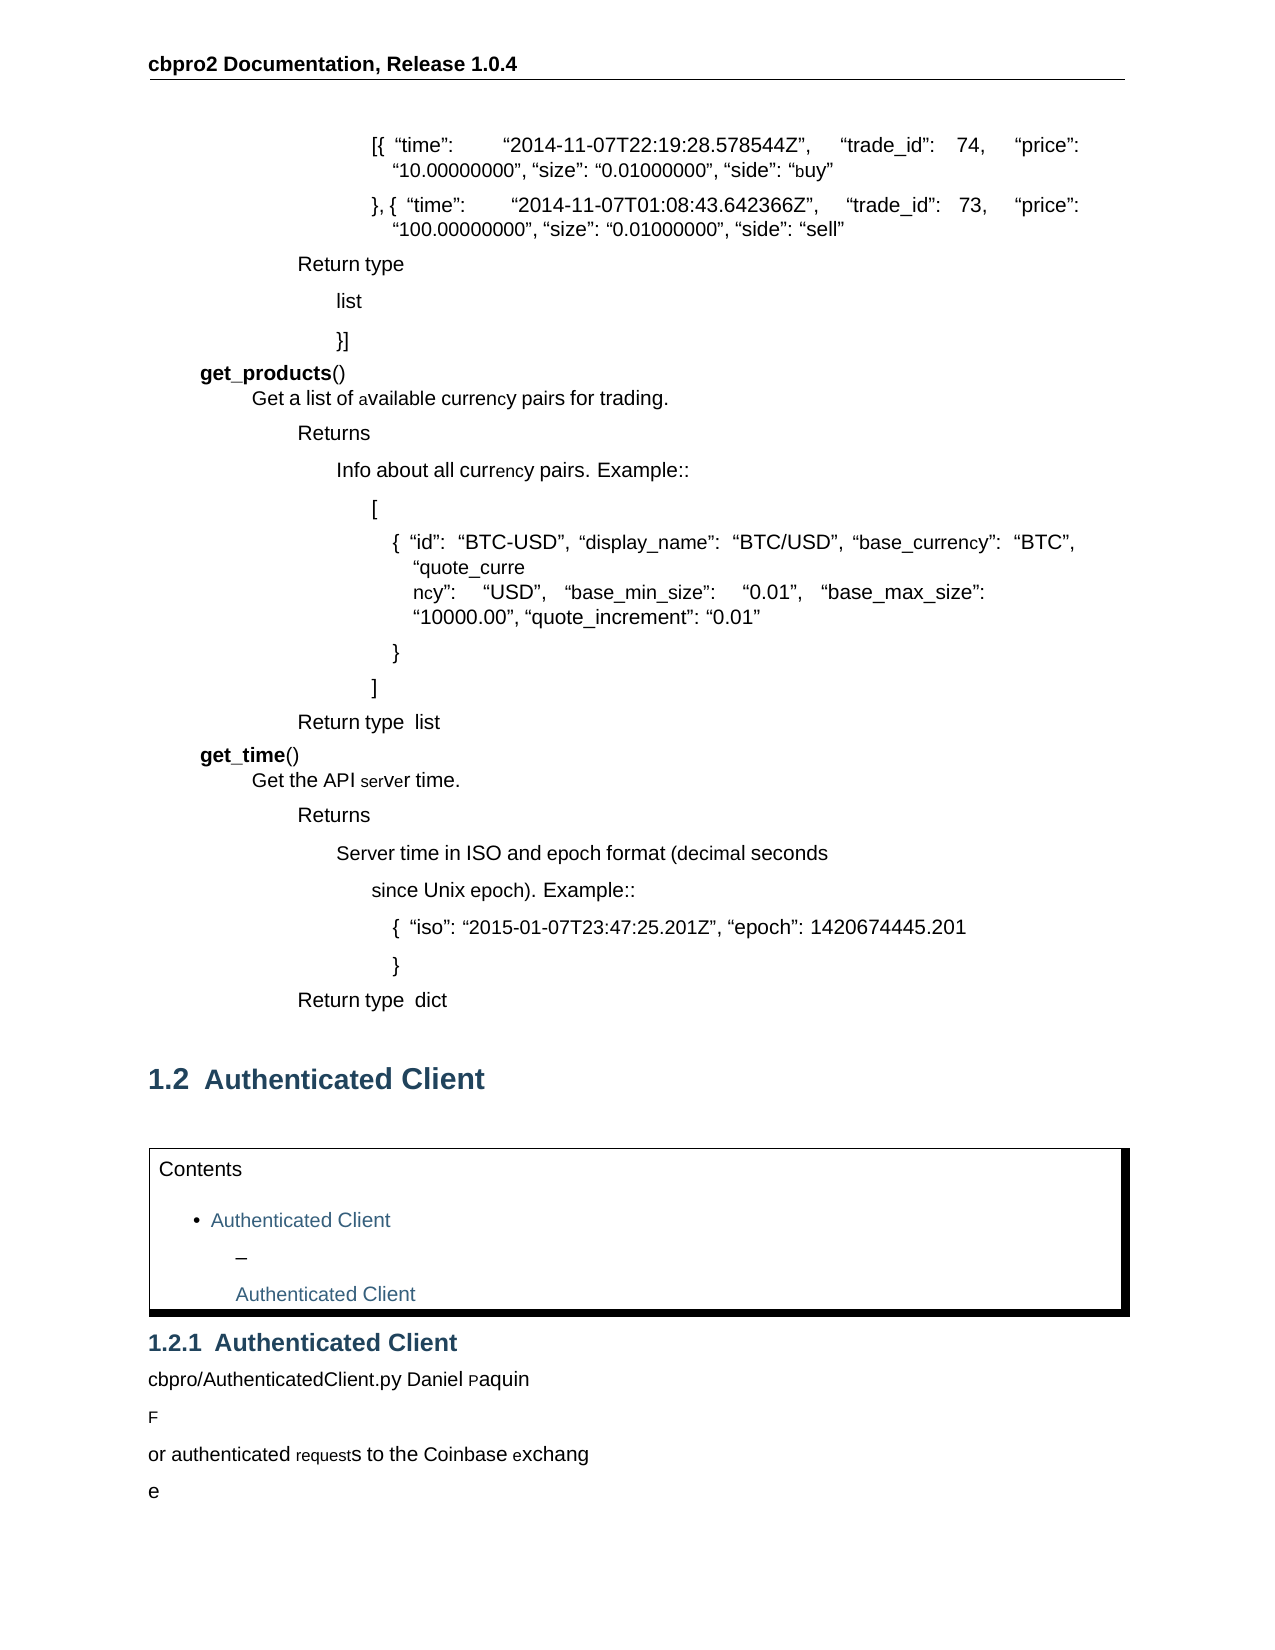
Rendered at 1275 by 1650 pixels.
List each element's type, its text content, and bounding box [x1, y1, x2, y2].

text get_time() GettheAPIservertime. [200, 743, 1087, 793]
table_header Contents •AuthenticatedClient –AuthenticatedClient [150, 1149, 1121, 1309]
text Returntypedict [200, 988, 1223, 1012]
text 1.2AuthenticatedClient [148, 1061, 1223, 1096]
text } [200, 640, 1223, 664]
text cbpro2Documentation,Release1.0.4 [148, 52, 1223, 76]
text Returns ServertimeinISOandepochformat(decimalseconds [297, 793, 1087, 867]
text Returns Infoaboutallcurrencypairs.Example:: [297, 410, 1087, 485]
table_cell [1122, 1310, 1130, 1317]
text {“id”:“BTC-USD”,“display_name”:“BTC/USD”,“base_currency”:“BTC”, “quote_currency”:“USD”,“base_min_size”:“0.01”,“base_max_size”: “10000.00”,“quote_increment”:“0.01” [392, 529, 1087, 629]
text get_products() Getalistofavailablecurrencypairsfortrading. [200, 360, 1087, 410]
text cbpro/AuthenticatedClient.pyDanielPaquin ForauthenticatedrequeststotheCoinbaseexchange [148, 1357, 592, 1506]
text },{“time”: “2014-11-07T01:08:43.642366Z”,“trade_id”: 73,“price”: “100.00000000”,“size”:“0.01000000”,“side”:“sell” [371, 192, 1087, 242]
text sinceUnixepoch).Example:: {“iso”:“2015-01-07T23:47:25.201Z”,“epoch”:1420674445.201 [371, 867, 1087, 942]
table_cell [150, 1310, 1121, 1317]
text Returntype list [297, 242, 1087, 316]
table_header [1122, 1148, 1130, 1309]
text 1.2.1AuthenticatedClient [148, 1328, 1223, 1357]
text } [200, 953, 1223, 977]
text ] [200, 675, 1223, 699]
text [ [200, 496, 1223, 520]
text }] [200, 327, 1223, 351]
text Returntypelist [200, 710, 1223, 734]
text [{“time”: “2014-11-07T22:19:28.578544Z”,“trade_id”: 74,“price”: “10.00000000”,“size”:“0.01000000”,“side”:“buy” [371, 132, 1087, 182]
